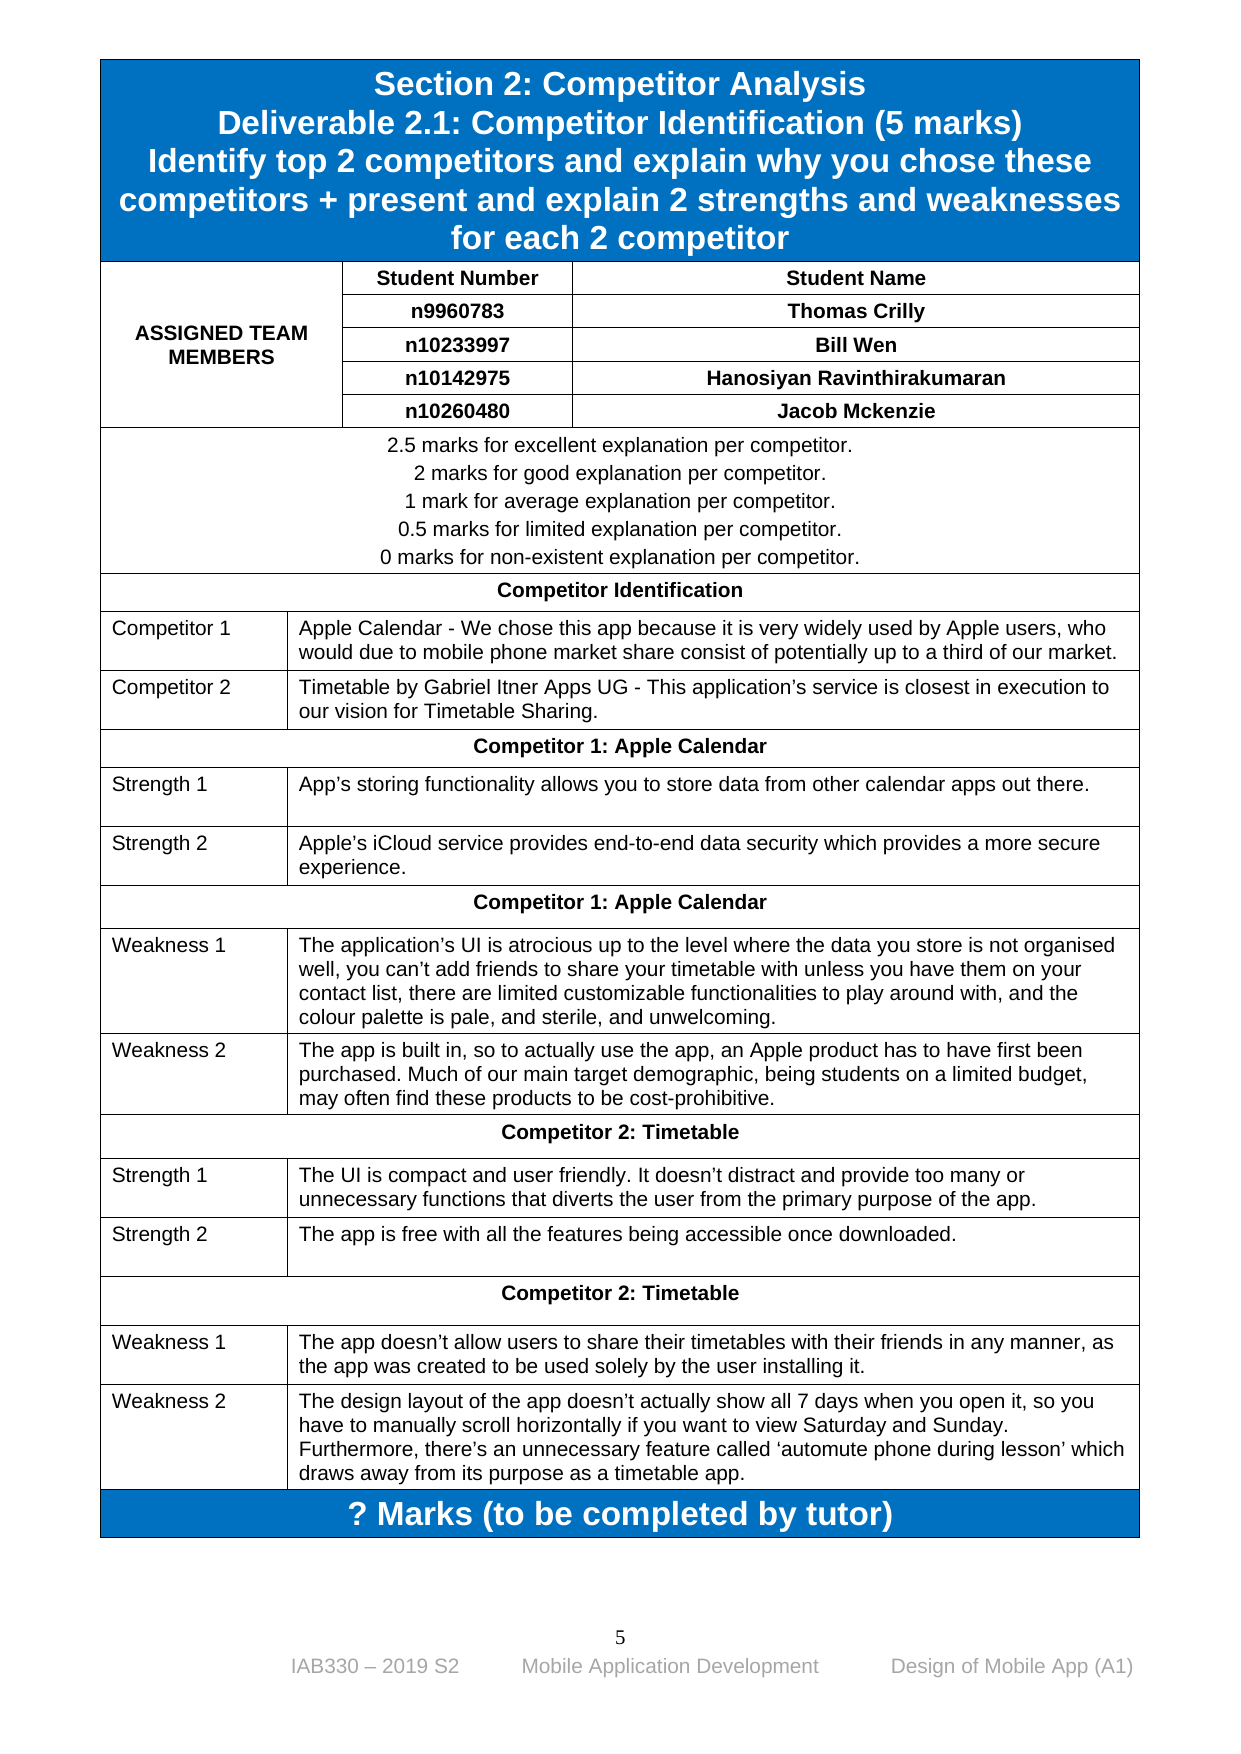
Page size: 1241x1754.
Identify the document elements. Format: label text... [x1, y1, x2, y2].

table_cell Jacob Mckenzie [573, 395, 1139, 427]
table_cell ASSIGNED TEAM MEMBERS [101, 262, 342, 427]
table_cell Weakness 1 [101, 929, 287, 1033]
table_cell Thomas Crilly [573, 295, 1139, 327]
table_cell The design layout of the app doesn’t actually show all 7 days when you open it, so you have to manually scroll horizontally if you want to view Saturday and Sunday. Furthermore, there’s an unnecessary feature called ‘automute phone during lesson’ which draws away from its purpose as a timetable app. [288, 1385, 1139, 1489]
table_header Section 2: Competitor Analysis Deliverable 2.1: Competitor Identification (5 marks) Identify top 2 competitors and explain why you chose these competitors + present and explain 2 strengths and weaknesses for each 2 competitor [101, 60, 1139, 261]
table_cell Student Number [343, 262, 572, 294]
table_cell Apple Calendar - We chose this app because it is very widely used by Apple users, who would due to mobile phone market share consist of potentially up to a third of our market. [288, 612, 1139, 670]
table_cell Competitor 2: Timetable [101, 1277, 1139, 1325]
table_cell ? Marks (to be completed by tutor) [101, 1490, 1139, 1537]
table_cell Strength 1 [101, 1159, 287, 1217]
table_cell Competitor 1: Apple Calendar [101, 886, 1139, 928]
table_cell Bill Wen [573, 328, 1139, 361]
table_cell The app is free with all the features being accessible once downloaded. [288, 1218, 1139, 1276]
table_cell Competitor 1: Apple Calendar [101, 730, 1139, 767]
table_cell Student Name [573, 262, 1139, 294]
table_cell n10142975 [343, 362, 572, 394]
table_cell Competitor 2: Timetable [101, 1115, 1139, 1158]
table_cell Apple’s iCloud service provides end-to-end data security which provides a more secure experience. [288, 827, 1139, 885]
table_cell Weakness 1 [101, 1326, 287, 1384]
table_cell Strength 2 [101, 827, 287, 885]
table_cell Hanosiyan Ravinthirakumaran [573, 362, 1139, 394]
table_cell Competitor 2 [101, 671, 287, 729]
table_cell Competitor 1 [101, 612, 287, 670]
table_cell 2.5 marks for excellent explanation per competitor. 2 marks for good explanation per competitor. 1 mark for average explanation per competitor. 0.5 marks for limited explanation per competitor. 0 marks for non-existent explanation per competitor. [101, 428, 1139, 573]
table_cell The application’s UI is atrocious up to the level where the data you store is not organised well, you can’t add friends to share your timetable with unless you have them on your contact list, there are limited customizable functionalities to play around with, and the colour palette is pale, and sterile, and unwelcoming. [288, 929, 1139, 1033]
table_cell The app is built in, so to actually use the app, an Apple product has to have first been purchased. Much of our main target demographic, being students on a limited budget, may often find these products to be cost-prohibitive. [288, 1034, 1139, 1114]
table_cell n9960783 [343, 295, 572, 327]
table_cell The app doesn’t allow users to share their timetables with their friends in any manner, as the app was created to be used solely by the user installing it. [288, 1326, 1139, 1384]
table_cell Competitor Identification [101, 574, 1139, 611]
table_cell Strength 1 [101, 768, 287, 826]
table_cell App’s storing functionality allows you to store data from other calendar apps out there. [288, 768, 1139, 826]
table_cell The UI is compact and user friendly. It doesn’t distract and provide too many or unnecessary functions that diverts the user from the primary purpose of the app. [288, 1159, 1139, 1217]
table_cell n10260480 [343, 395, 572, 427]
table_cell n10233997 [343, 328, 572, 361]
table_cell Timetable by Gabriel Itner Apps UG - This application’s service is closest in execution to our vision for Timetable Sharing. [288, 671, 1139, 729]
table_cell Strength 2 [101, 1218, 287, 1276]
table_cell Weakness 2 [101, 1385, 287, 1489]
table_cell Weakness 2 [101, 1034, 287, 1114]
